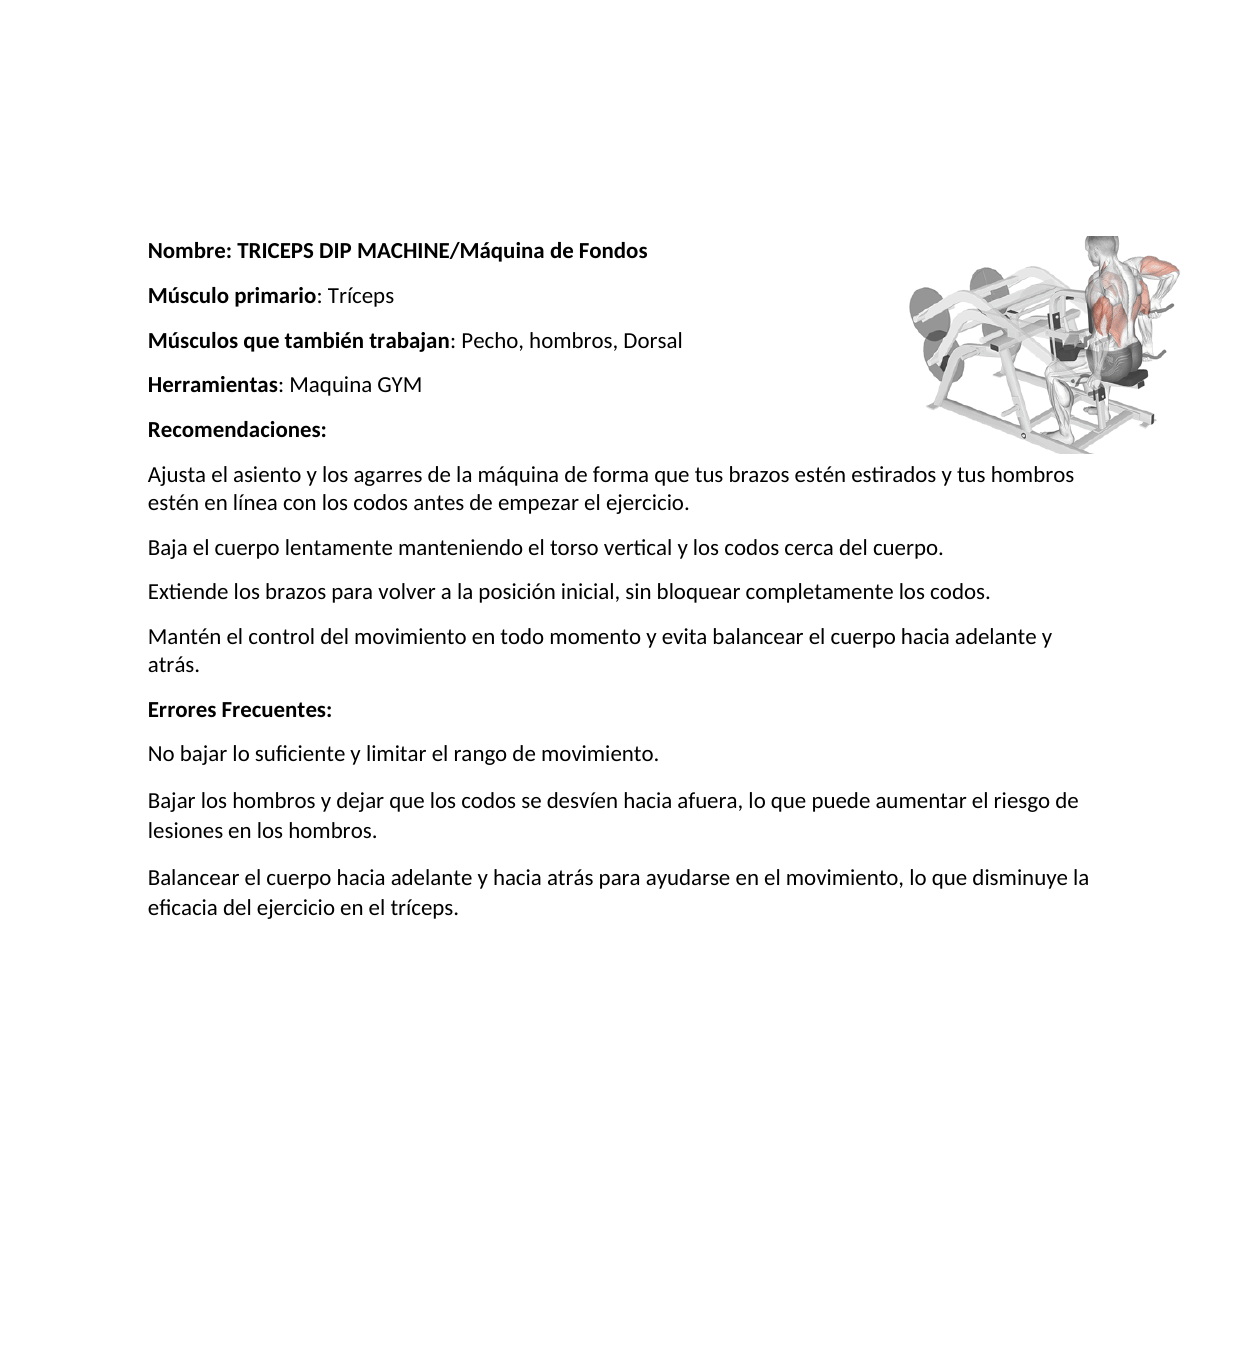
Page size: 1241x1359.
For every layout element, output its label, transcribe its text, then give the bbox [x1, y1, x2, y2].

text Ajusta el asiento y los agarres de la máquina de forma que tus brazos estén estirados y tus hombros estén en línea con los codos antes de empezar el ejercicio. [148, 460, 1092, 516]
text Músculo primario: Tríceps [148, 281, 904, 309]
text Herramientas: Maquina GYM [148, 371, 904, 398]
text Mantén el control del movimiento en todo momento y evita balancear el cuerpo hacia adelante y atrás. [148, 622, 1092, 678]
text Extiende los brazos para volver a la posición inicial, sin bloquear completamente los codos. [148, 577, 1092, 605]
text Baja el cuerpo lentamente manteniendo el torso vertical y los codos cerca del cuerpo. [148, 533, 1092, 561]
text Recomendaciones: [148, 415, 904, 443]
text Bajar los hombros y dejar que los codos se desvíen hacia afuera, lo que puede aumentar el riesgo de lesiones en los hombros. [148, 786, 1092, 844]
text Nombre: TRICEPS DIP MACHINE/Máquina de Fondos [148, 236, 904, 264]
text Balancear el cuerpo hacia adelante y hacia atrás para ayudarse en el movimiento, lo que disminuye la eficacia del ejercicio en el tríceps. [148, 863, 1092, 922]
text No bajar lo suficiente y limitar el rango de movimiento. [148, 739, 1092, 767]
text Músculos que también trabajan: Pecho, hombros, Dorsal [148, 326, 904, 354]
picture [904, 236, 1196, 454]
text Errores Frecuentes: [148, 695, 1092, 723]
